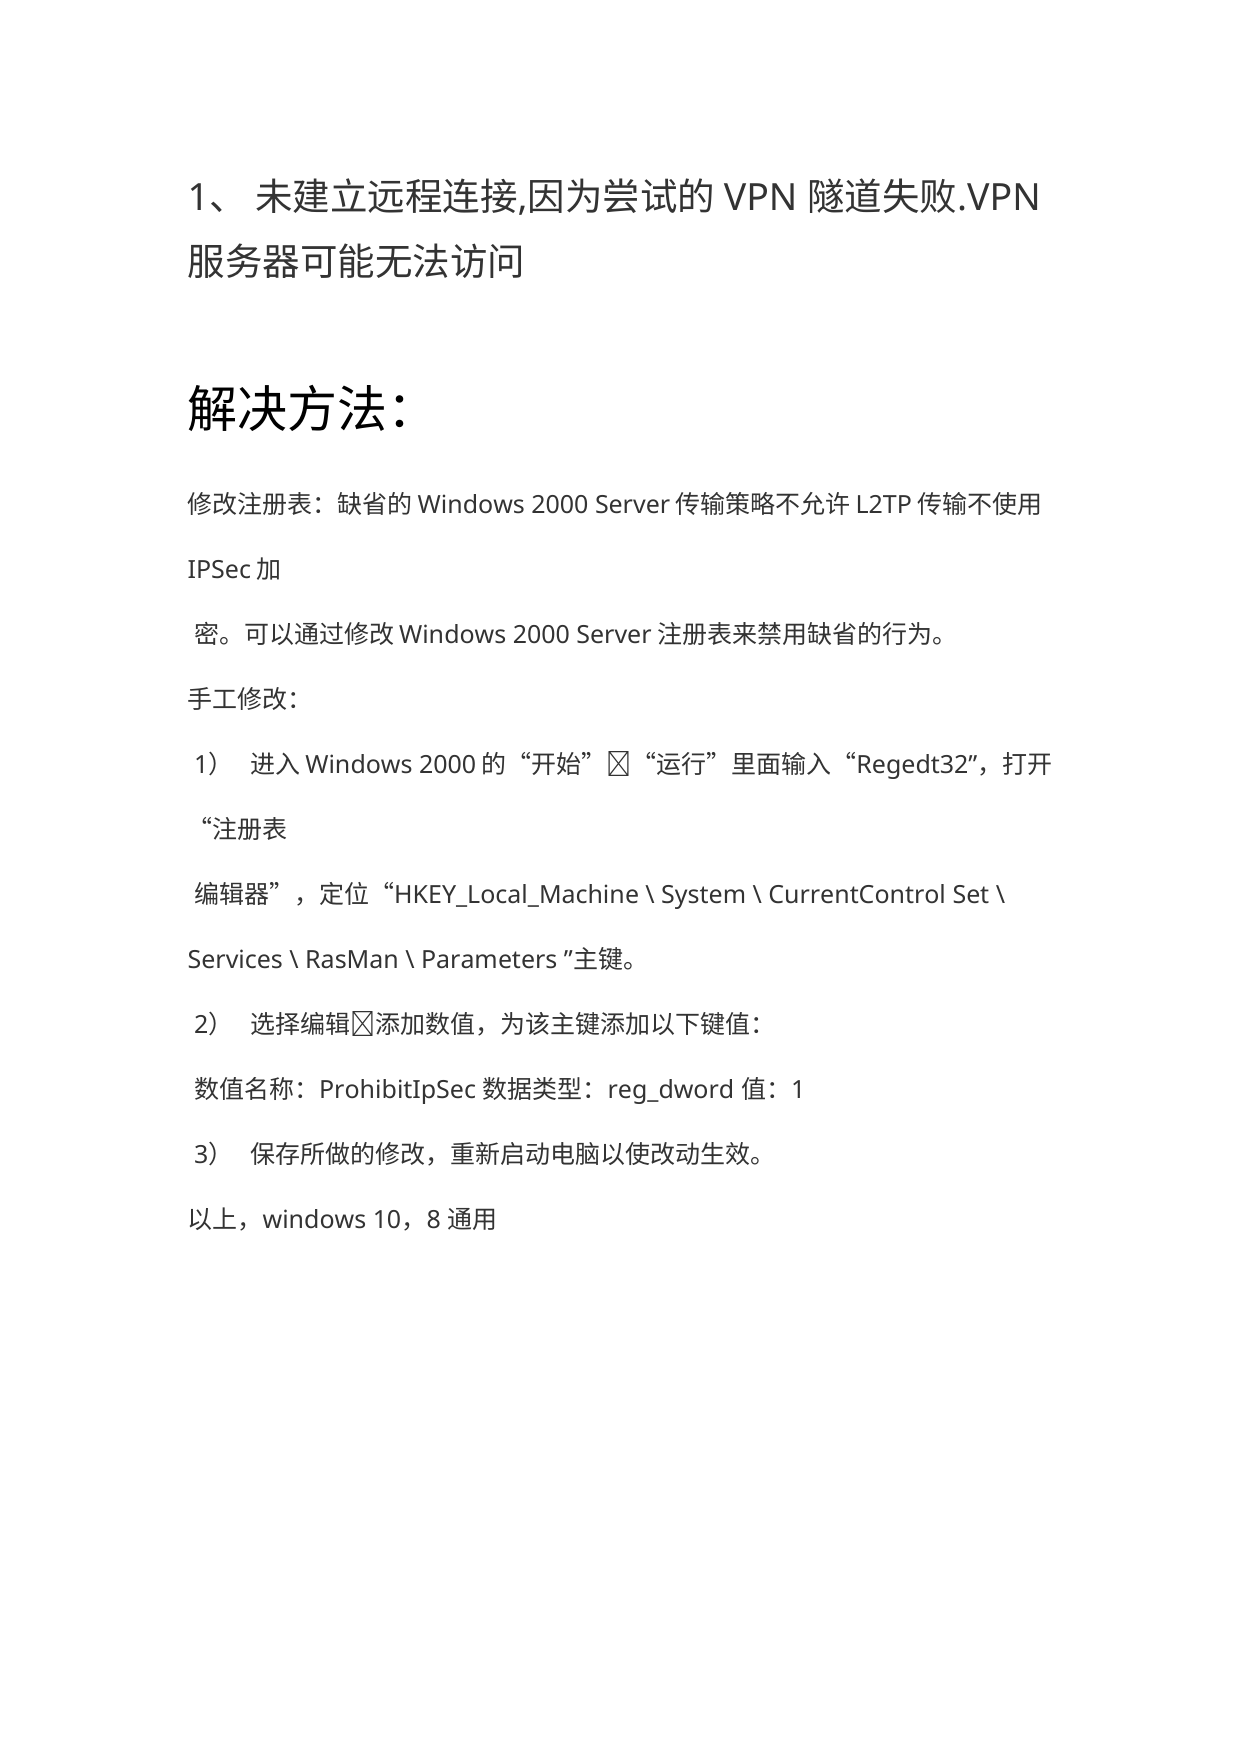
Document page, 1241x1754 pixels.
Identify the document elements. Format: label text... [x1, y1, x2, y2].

text 解决方法： [187, 357, 1053, 454]
subtitle 1、 未建立远程连接,因为尝试的 VPN 隧道失败.VPN 服务器可能无法访问 [187, 162, 1053, 292]
text 修改注册表：缺省的Windows 2000 Server传输策略不允许L2TP传输不使用IPSec加 密。可以通过修改Windows 2000 Server注册表来禁用缺省的行为。 手工修改： 1） 进入Windows 2000的“开始”“运行”里面输入“Regedt32”，打开“注册表 编辑器”，定位“HKEY_Local_Machine \ System \ CurrentControl Set \ Services \ RasMan \ Parameters ”主键。 2） 选择编辑添加数值，为该主键添加以下键值： 数值名称：ProhibitIpSec 数据类型：reg_dword 值：1 3） 保存所做的修改，重新启动电脑以使改动生效。 以上，windows 10，8 通用 [187, 470, 1053, 1250]
